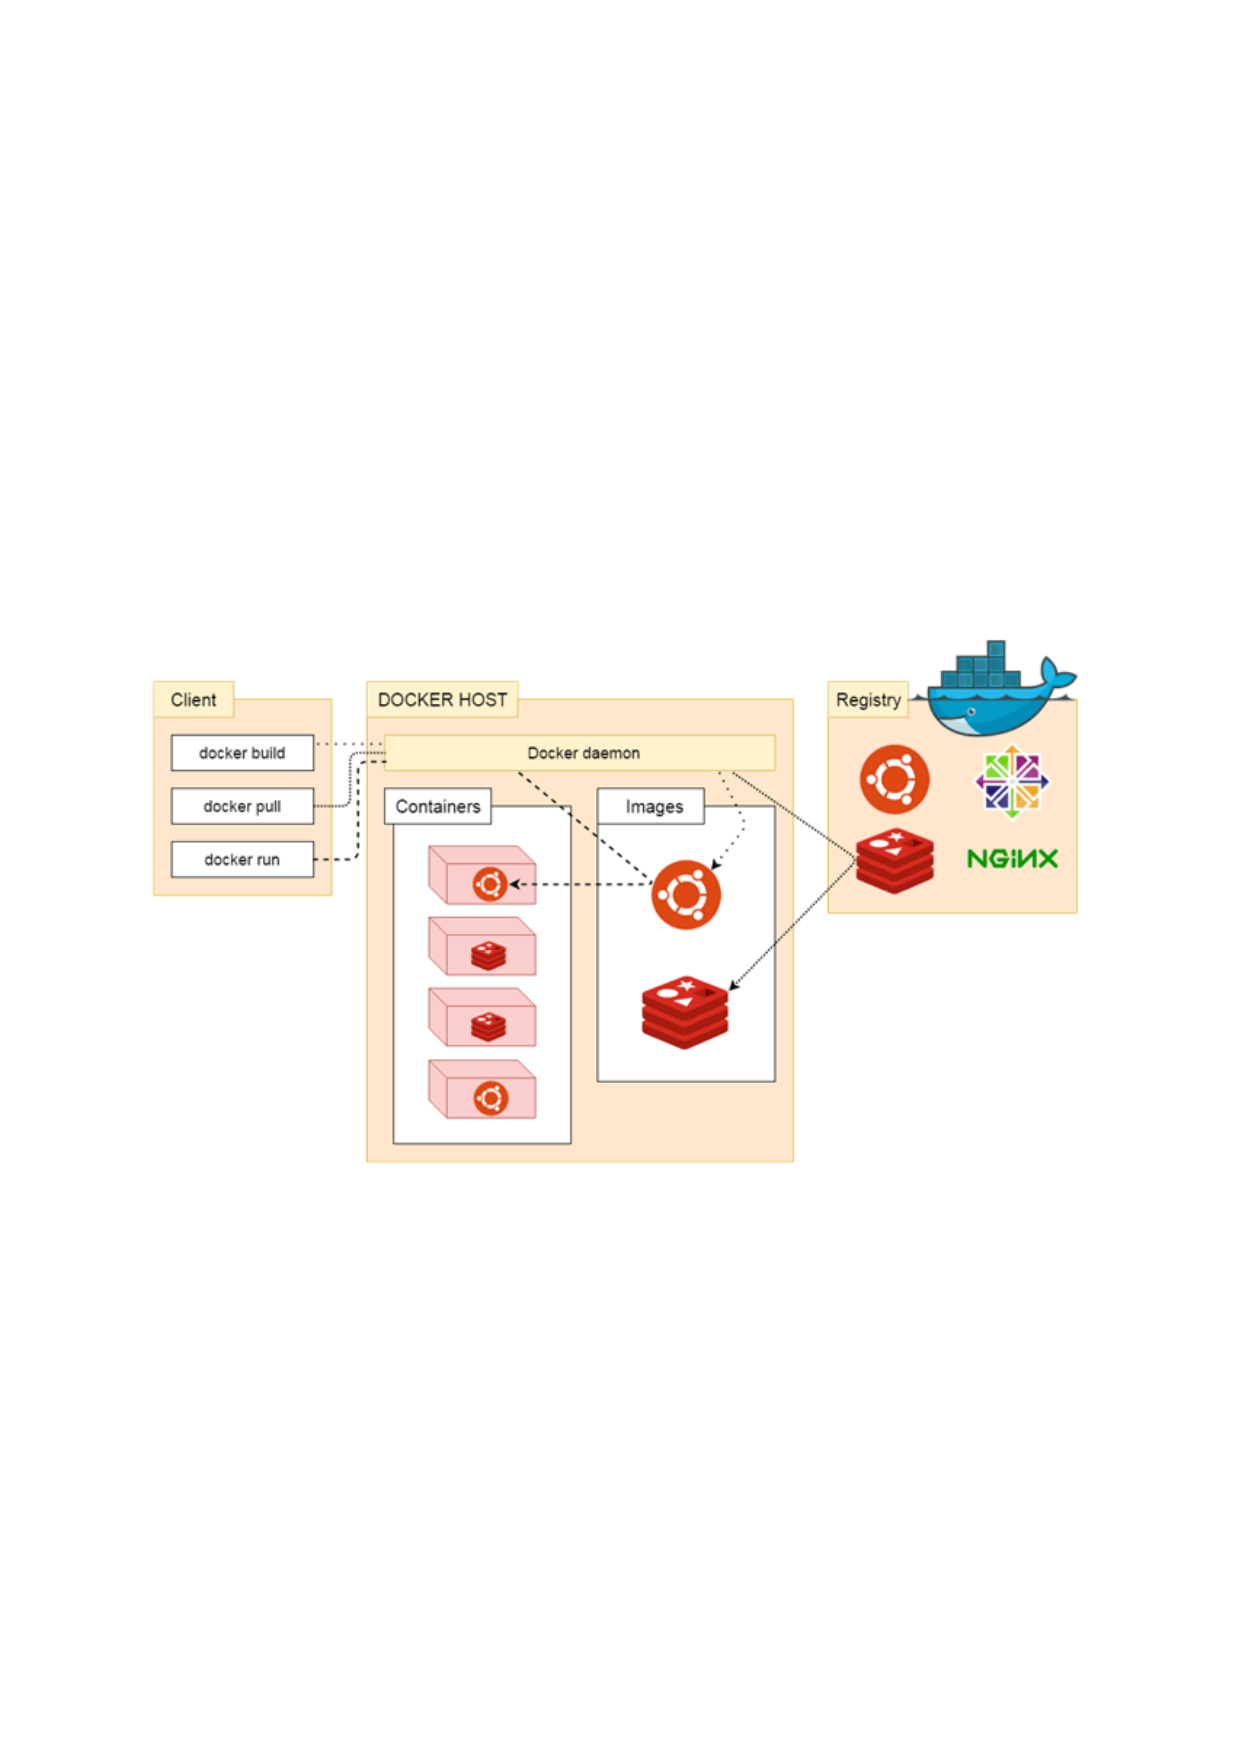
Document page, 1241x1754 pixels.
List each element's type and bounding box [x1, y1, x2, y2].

picture [150, 637, 1091, 1166]
